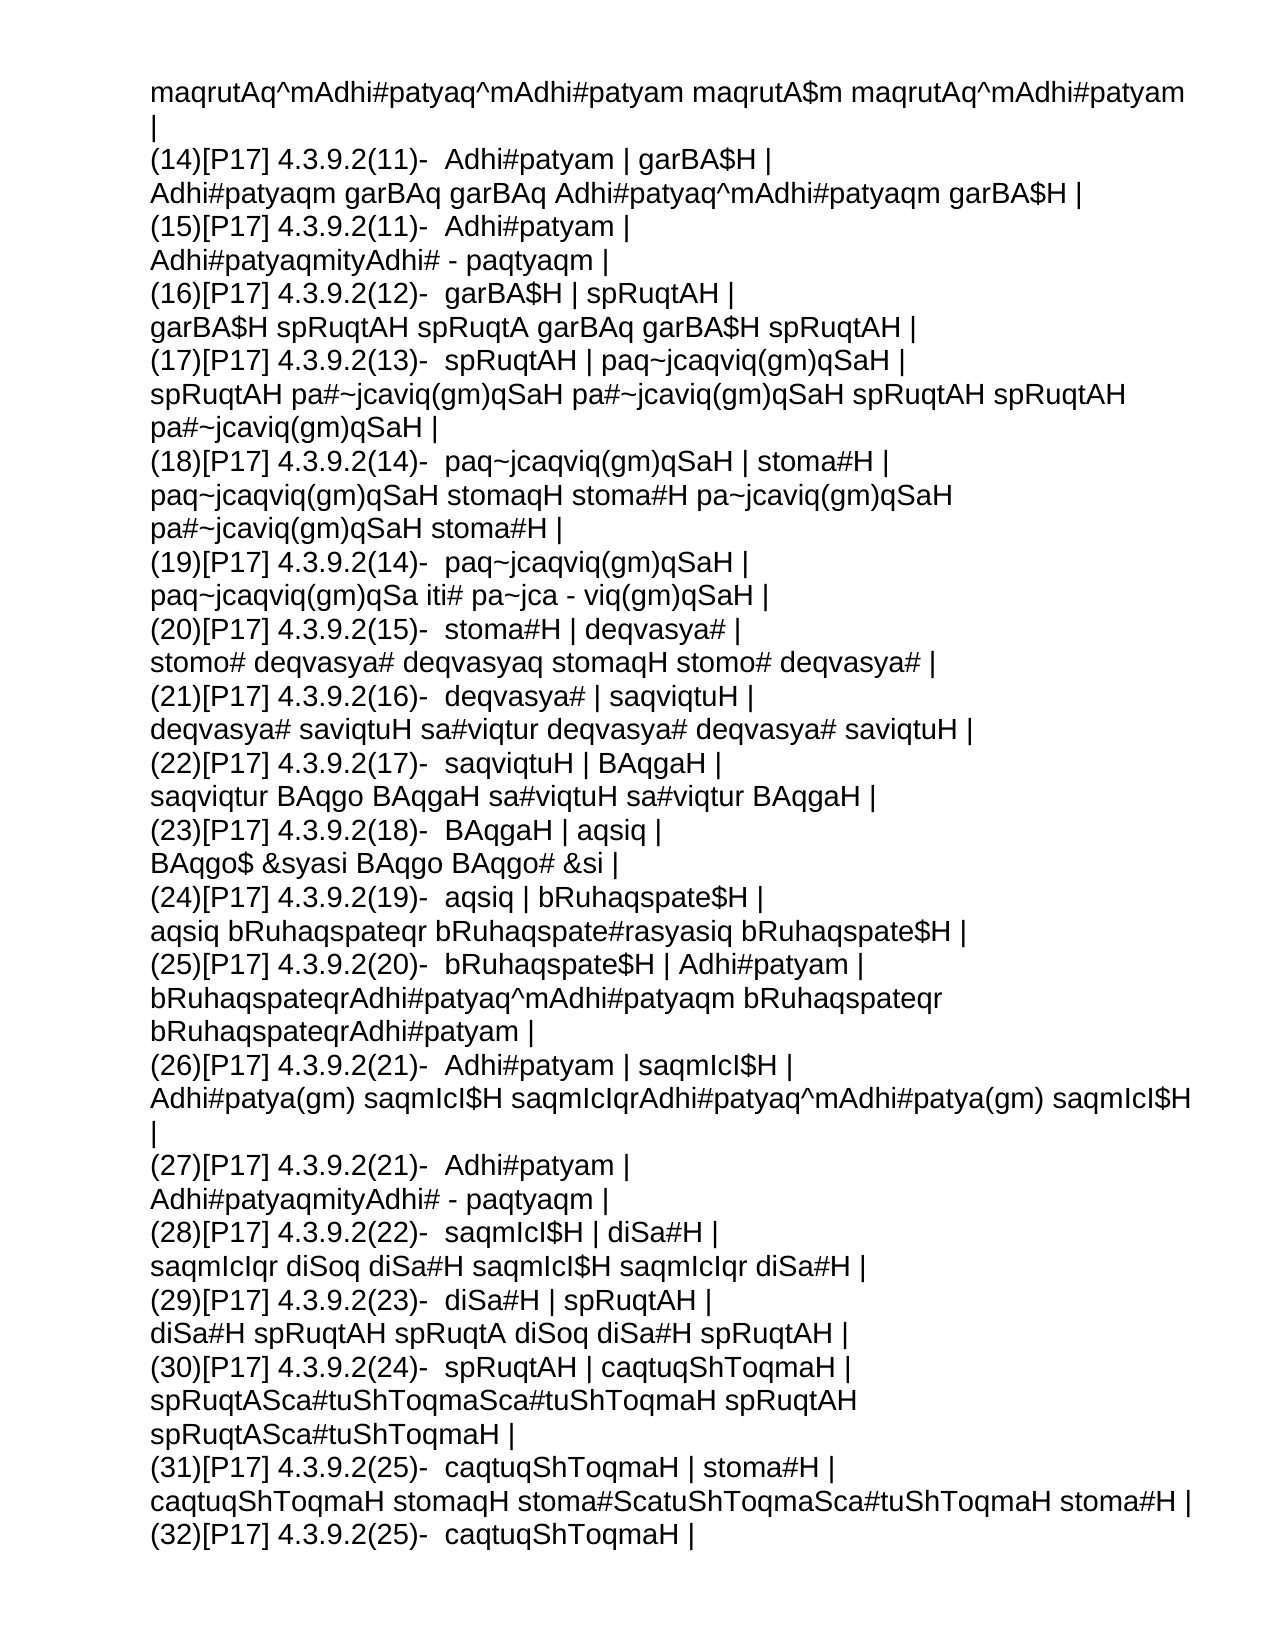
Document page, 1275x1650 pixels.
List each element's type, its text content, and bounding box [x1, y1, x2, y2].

text (19)[P17] 4.3.9.2(14)- paq~jcaqviq(gm)qSaH | [150, 544, 1200, 578]
text (31)[P17] 4.3.9.2(25)- caqtuqShToqmaH | stoma#H | [150, 1450, 1200, 1484]
text (28)[P17] 4.3.9.2(22)- saqmIcI$H | diSa#H | [150, 1215, 1200, 1249]
text (16)[P17] 4.3.9.2(12)- garBA$H | spRuqtAH | [150, 276, 1200, 310]
text bRuhaqspateqrAdhi#patyaq^mAdhi#patyaqm bRuhaqspateqr bRuhaqspateqrAdhi#patyam | [150, 981, 1200, 1048]
text paq~jcaqviq(gm)qSa iti# pa~jca - viq(gm)qSaH | [150, 578, 1200, 612]
text Adhi#patyaqmityAdhi# - paqtyaqm | [150, 243, 1200, 276]
text deqvasya# saviqtuH sa#viqtur deqvasya# deqvasya# saviqtuH | [150, 712, 1200, 746]
text (29)[P17] 4.3.9.2(23)- diSa#H | spRuqtAH | [150, 1282, 1200, 1316]
text diSa#H spRuqtAH spRuqtA diSoq diSa#H spRuqtAH | [150, 1316, 1200, 1349]
text (14)[P17] 4.3.9.2(11)- Adhi#patyam | garBA$H | [150, 142, 1200, 176]
text saqviqtur BAqgo BAqgaH sa#viqtuH sa#viqtur BAqgaH | [150, 779, 1200, 813]
text (26)[P17] 4.3.9.2(21)- Adhi#patyam | saqmIcI$H | [150, 1048, 1200, 1081]
text saqmIcIqr diSoq diSa#H saqmIcI$H saqmIcIqr diSa#H | [150, 1249, 1200, 1282]
text stomo# deqvasya# deqvasyaq stomaqH stomo# deqvasya# | [150, 645, 1200, 679]
text aqsiq bRuhaqspateqr bRuhaqspate#rasyasiq bRuhaqspate$H | [150, 913, 1200, 947]
text (20)[P17] 4.3.9.2(15)- stoma#H | deqvasya# | [150, 612, 1200, 645]
text (27)[P17] 4.3.9.2(21)- Adhi#patyam | [150, 1148, 1200, 1182]
text (17)[P17] 4.3.9.2(13)- spRuqtAH | paq~jcaqviq(gm)qSaH | [150, 343, 1200, 377]
text (23)[P17] 4.3.9.2(18)- BAqgaH | aqsiq | [150, 813, 1200, 846]
text (24)[P17] 4.3.9.2(19)- aqsiq | bRuhaqspate$H | [150, 880, 1200, 913]
text (30)[P17] 4.3.9.2(24)- spRuqtAH | caqtuqShToqmaH | [150, 1349, 1200, 1383]
text spRuqtAH pa#~jcaviq(gm)qSaH pa#~jcaviq(gm)qSaH spRuqtAH spRuqtAH pa#~jcaviq(gm)qSaH | [150, 377, 1200, 444]
text BAqgo$ &syasi BAqgo BAqgo# &si | [150, 846, 1200, 880]
text paq~jcaqviq(gm)qSaH stomaqH stoma#H pa~jcaviq(gm)qSaH pa#~jcaviq(gm)qSaH stoma#H | [150, 477, 1200, 544]
text maqrutAq^mAdhi#patyaq^mAdhi#patyam maqrutA$m maqrutAq^mAdhi#patyam | [150, 75, 1200, 142]
text (25)[P17] 4.3.9.2(20)- bRuhaqspate$H | Adhi#patyam | [150, 947, 1200, 981]
text (22)[P17] 4.3.9.2(17)- saqviqtuH | BAqgaH | [150, 746, 1200, 779]
text Adhi#patya(gm) saqmIcI$H saqmIcIqrAdhi#patyaq^mAdhi#patya(gm) saqmIcI$H | [150, 1081, 1200, 1148]
text spRuqtASca#tuShToqmaSca#tuShToqmaH spRuqtAH spRuqtASca#tuShToqmaH | [150, 1383, 1200, 1450]
text garBA$H spRuqtAH spRuqtA garBAq garBA$H spRuqtAH | [150, 310, 1200, 343]
text (32)[P17] 4.3.9.2(25)- caqtuqShToqmaH | [150, 1517, 1200, 1551]
text (21)[P17] 4.3.9.2(16)- deqvasya# | saqviqtuH | [150, 679, 1200, 712]
text Adhi#patyaqmityAdhi# - paqtyaqm | [150, 1182, 1200, 1215]
text (15)[P17] 4.3.9.2(11)- Adhi#patyam | [150, 209, 1200, 243]
text Adhi#patyaqm garBAq garBAq Adhi#patyaq^mAdhi#patyaqm garBA$H | [150, 176, 1200, 209]
text (18)[P17] 4.3.9.2(14)- paq~jcaqviq(gm)qSaH | stoma#H | [150, 444, 1200, 477]
text caqtuqShToqmaH stomaqH stoma#ScatuShToqmaSca#tuShToqmaH stoma#H | [150, 1484, 1200, 1517]
